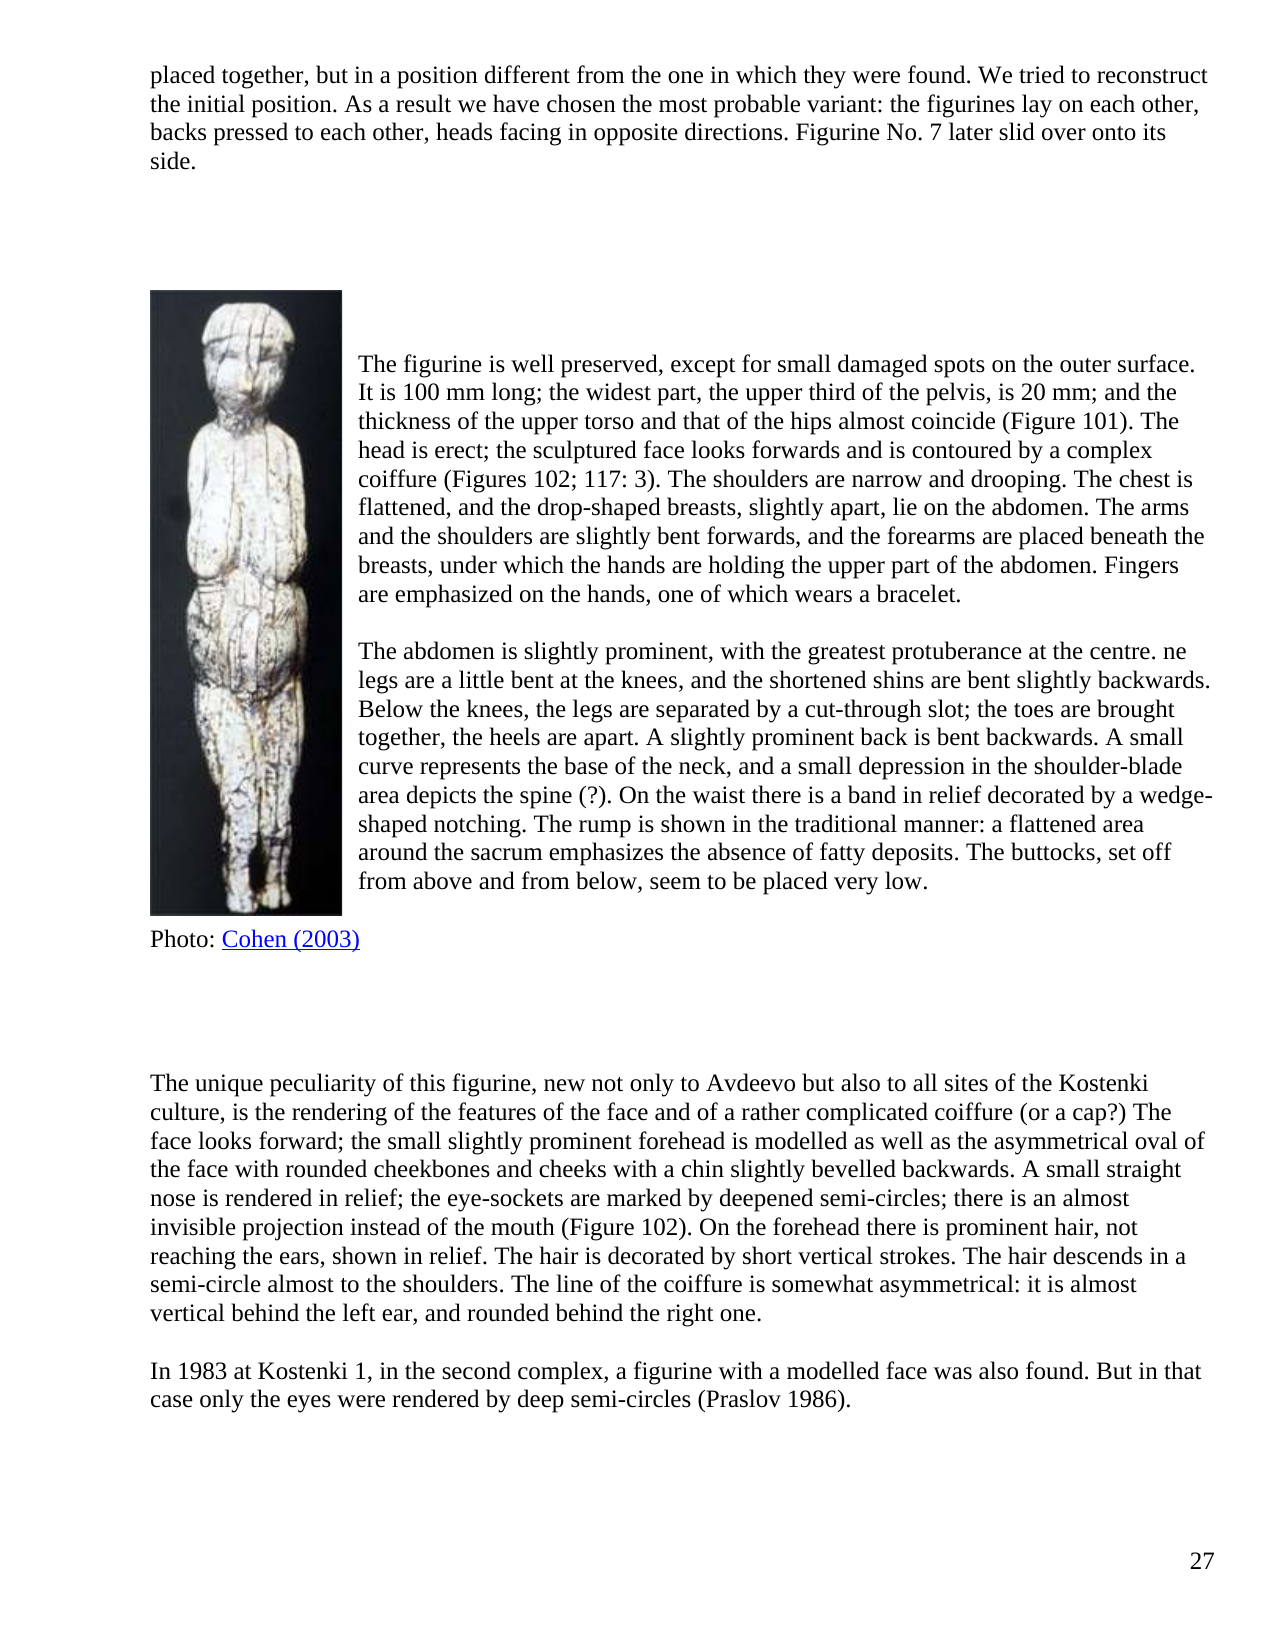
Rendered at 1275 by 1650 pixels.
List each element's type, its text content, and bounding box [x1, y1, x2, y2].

picture [150, 290, 343, 916]
text The unique peculiarity of this figurine, new not only to Avdeevo but also to all sites of the Kostenki culture, is the rendering of the features of the face and of a rather complicated coiffure (or a cap?) The face looks forward; the small slightly prominent forehead is modelled as well as the asymmetrical oval of the face with rounded cheekbones and cheeks with a chin slightly bevelled backwards. A small straight nose is rendered in relief; the eye-sockets are marked by deepened semi-circles; there is an almost invisible projection instead of the mouth (Figure 102). On the forehead there is prominent hair, not reaching the ears, shown in relief. The hair is decorated by short vertical strokes. The hair descends in a semi-circle almost to the shoulders. The line of the coiffure is somewhat asymmetrical: it is almost vertical behind the left ear, and rounded behind the right one. In 1983 at Kostenki 1, in the second complex, a figurine with a modelled face was also found. But in that case only the eyes were rendered by deep semi-circles (Praslov 1986). [150, 1068, 1215, 1413]
text The figurine is well preserved, except for small damaged spots on the outer surface. It is 100 mm long; the widest part, the upper third of the pelvis, is 20 mm; and the thickness of the upper torso and that of the hips almost coincide (Figure 101). The head is erect; the sculptured face looks forwards and is contoured by a complex coiffure (Figures 102; 117: 3). The shoulders are narrow and drooping. The chest is flattened, and the drop-shaped breasts, slightly apart, lie on the abdomen. The arms and the shoulders are slightly bent forwards, and the forearms are placed beneath the breasts, under which the hands are holding the upper part of the abdomen. Fingers are emphasized on the hands, one of which wears a bracelet. The abdomen is slightly prominent, with the greatest protuberance at the centre. ne legs are a little bent at the knees, and the shortened shins are bent slightly backwards. Below the knees, the legs are separated by a cut-through slot; the toes are brought together, the heels are apart. A slightly prominent back is bent backwards. A small curve represents the base of the neck, and a small depression in the shoulder-blade area depicts the spine (?). On the waist there is a band in relief decorated by a wedge-shaped notching. The rump is shown in the traditional manner: a flattened area around the sacrum emphasizes the absence of fatty deposits. The buttocks, set off from above and from below, seem to be placed very low. Photo: Cohen (2003) [150, 291, 1215, 952]
